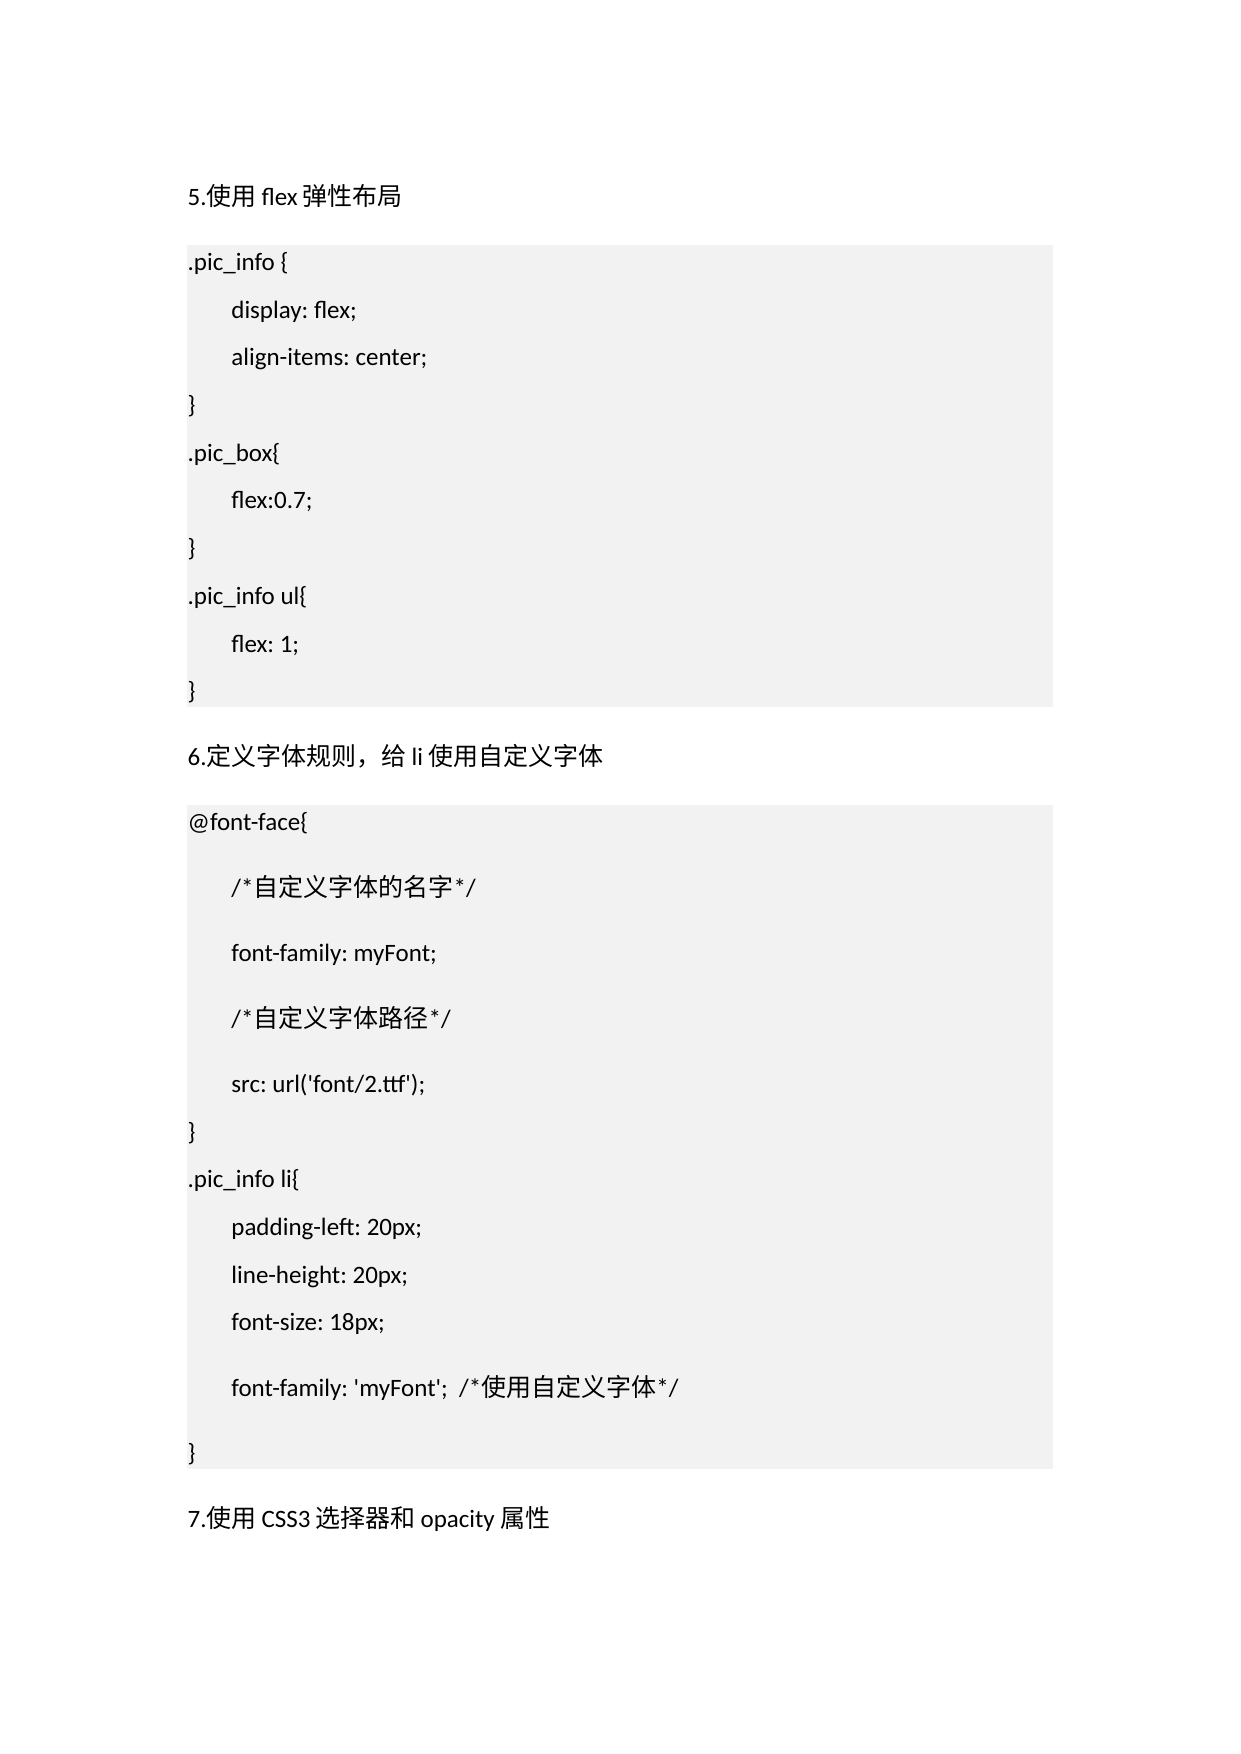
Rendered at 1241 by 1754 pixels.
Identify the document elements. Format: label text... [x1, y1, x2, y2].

text .pic_box{ [187, 436, 1053, 468]
text flex: 1; [187, 627, 1053, 659]
text } [187, 531, 1053, 564]
text } [187, 388, 1053, 421]
text line-height: 20px; [187, 1258, 1053, 1290]
text display: flex; [187, 293, 1053, 325]
text @font-face{ [187, 805, 1053, 838]
text } [187, 1115, 1053, 1147]
text 7.使用CSS3选择器和opacity属性 [187, 1484, 1053, 1549]
text } [187, 674, 1053, 707]
text .pic_info { [187, 245, 1053, 278]
text 6.定义字体规则，给li使用自定义字体 [187, 722, 1053, 787]
text .pic_info ul{ [187, 579, 1053, 612]
text .pic_info li{ [187, 1162, 1053, 1195]
text } [187, 1436, 1053, 1469]
text src: url('font/2.ttf'); [187, 1067, 1053, 1099]
text font-family: myFont; [187, 936, 1053, 969]
text align-items: center; [187, 341, 1053, 373]
text font-family: 'myFont'; /*使用自定义字体*/ [187, 1353, 1053, 1418]
text flex:0.7; [187, 484, 1053, 516]
text font-size: 18px; [187, 1306, 1053, 1338]
text 5.使用flex弹性布局 [187, 162, 1053, 227]
text /*自定义字体的名字*/ [187, 853, 1053, 918]
text padding-left: 20px; [187, 1210, 1053, 1243]
text /*自定义字体路径*/ [187, 984, 1053, 1049]
